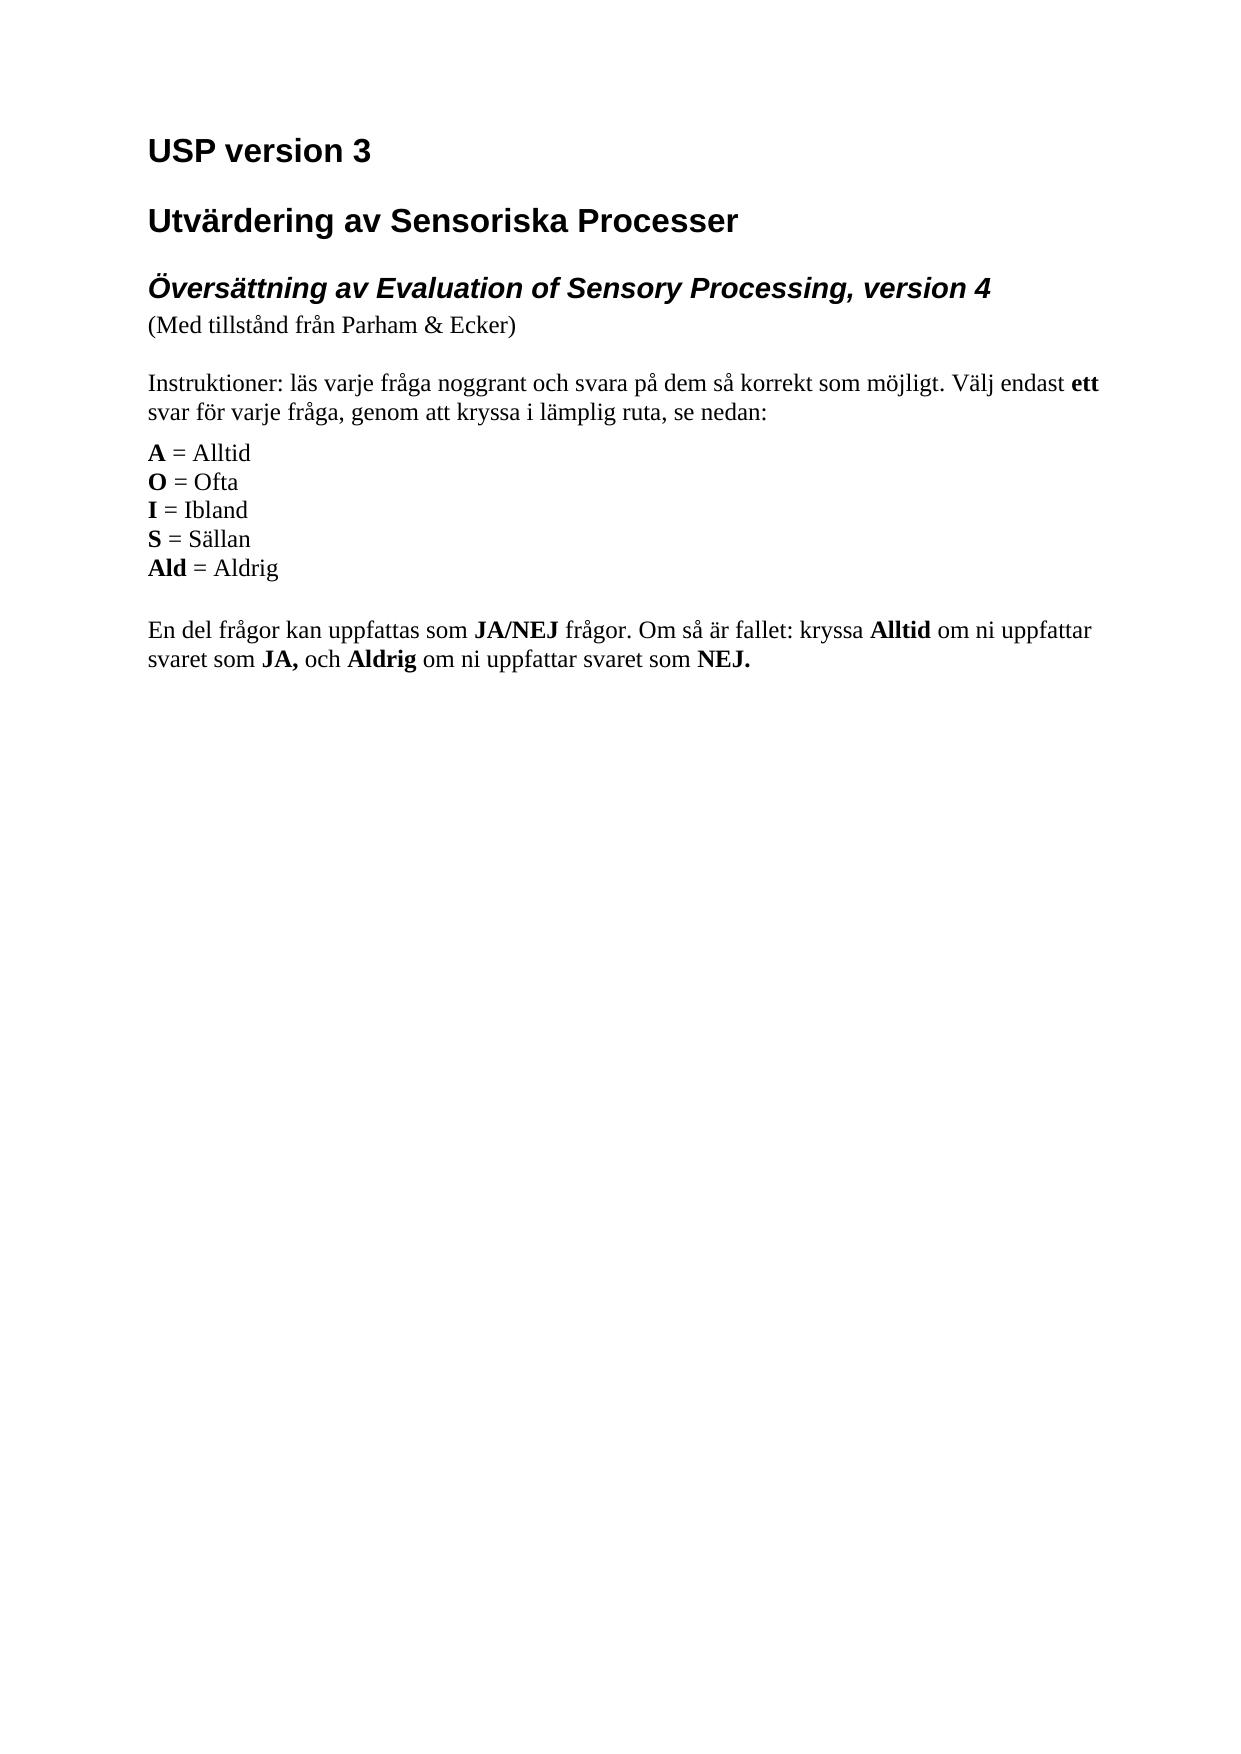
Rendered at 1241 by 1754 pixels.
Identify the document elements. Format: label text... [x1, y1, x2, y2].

list I = Ibland [148, 496, 1122, 524]
list S = Sällan [148, 524, 1122, 553]
text Instruktioner: läs varje fråga noggrant och svara på dem så korrekt som möjligt. Välj endast ett svar för varje fråga, genom att kryssa i lämplig ruta, se nedan: [148, 368, 1122, 426]
list A = Alltid [148, 438, 1122, 467]
subtitle USP version 3 [148, 131, 1122, 170]
subtitle Översättning av Evaluation of Sensory Processing, version 4 [148, 271, 1122, 304]
text (Med tillstånd från Parham & Ecker) [148, 311, 1122, 339]
text En del frågor kan uppfattas som JA/NEJ frågor. Om så är fallet: kryssa Alltid om ni uppfattar svaret som JA, och Aldrig om ni uppfattar svaret som NEJ. [148, 615, 1122, 673]
list Ald = Aldrig [148, 553, 1122, 582]
list O = Ofta [148, 467, 1122, 496]
subtitle Utvärdering av Sensoriska Processer [148, 201, 1122, 239]
